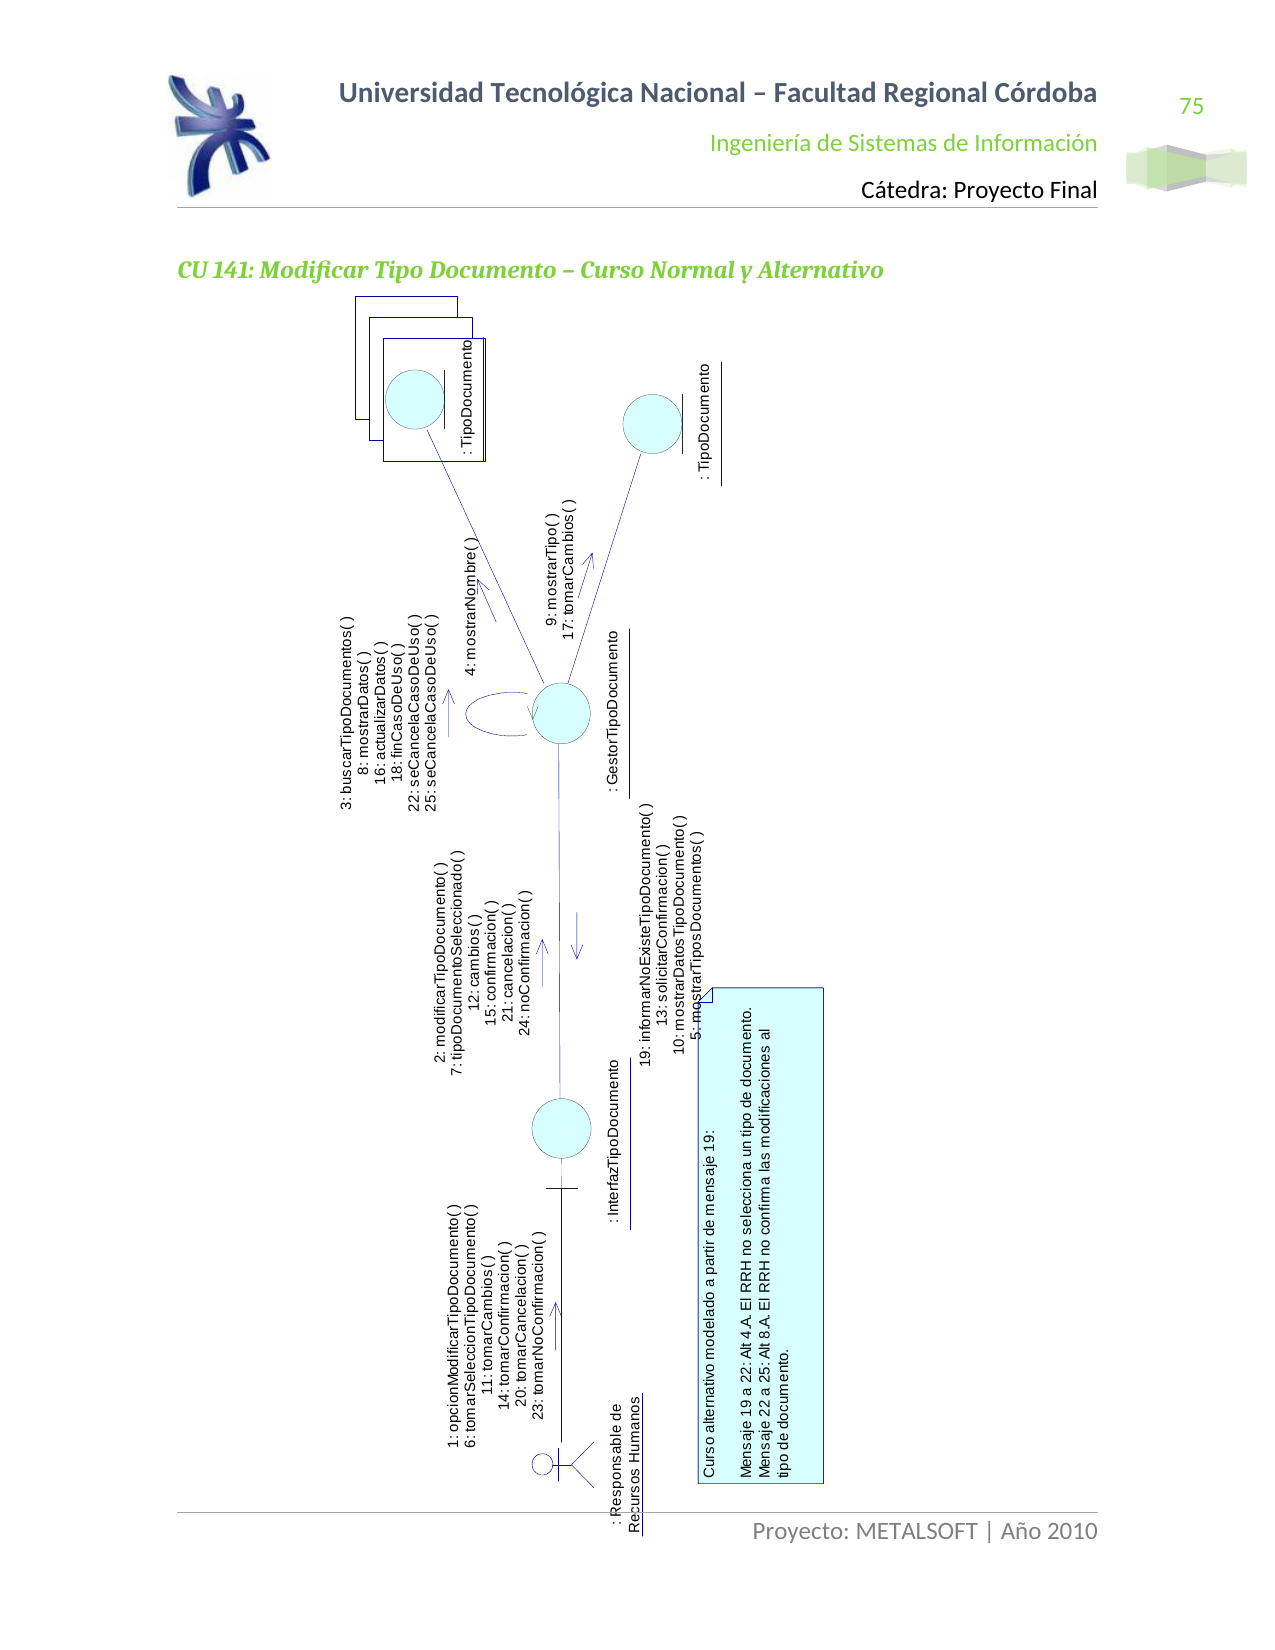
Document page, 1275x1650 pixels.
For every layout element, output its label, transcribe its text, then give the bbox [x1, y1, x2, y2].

picture [167, 74, 272, 199]
text CU 141: Modificar Tipo Documento – Curso Normal y Alternativo [177, 256, 1098, 284]
